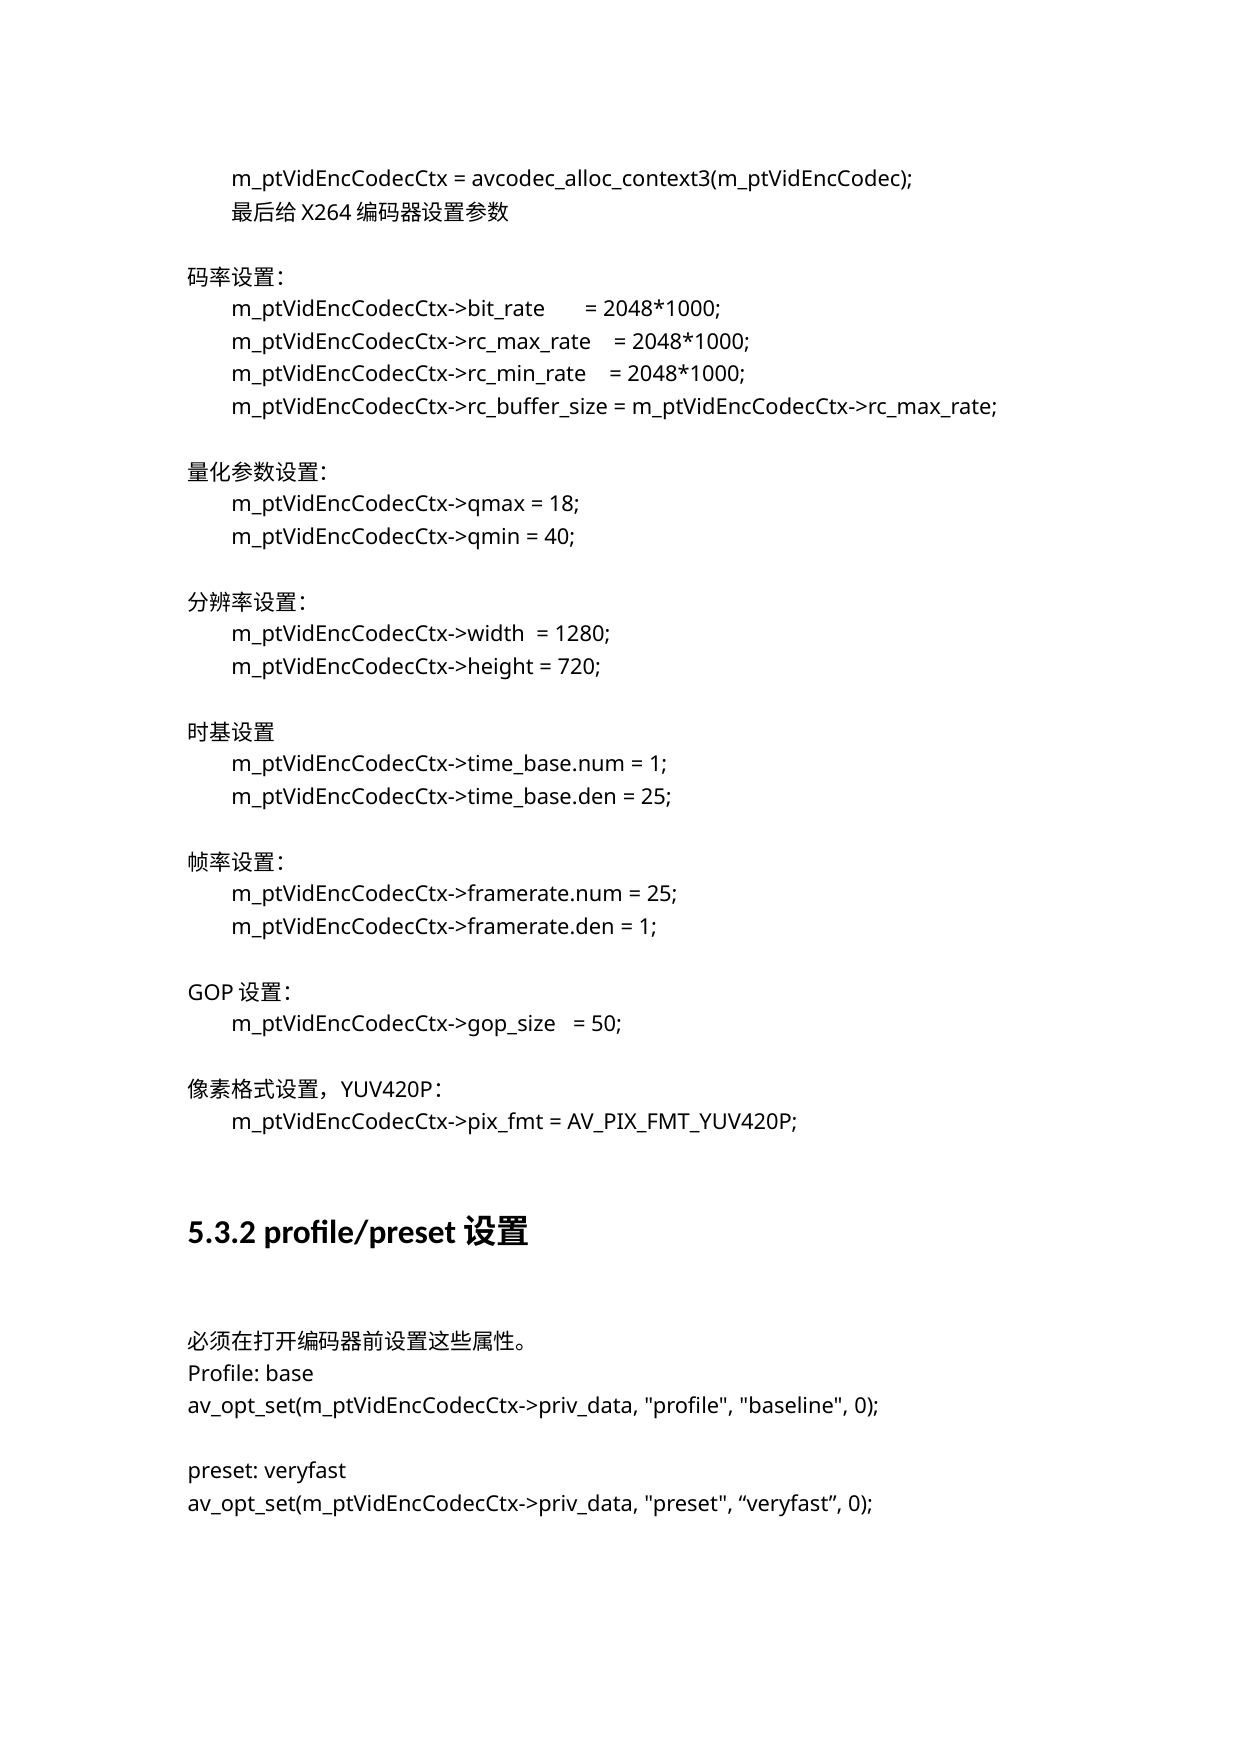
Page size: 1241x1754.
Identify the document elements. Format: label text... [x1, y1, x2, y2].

text av_opt_set(m_ptVidEncCodecCtx->priv_data, "preset", “veryfast”, 0); [187, 1486, 1053, 1519]
text m_ptVidEncCodecCtx->time_base.den = 25; [187, 779, 1053, 812]
text m_ptVidEncCodecCtx->gop_size = 50; [187, 1007, 1053, 1039]
text 像素格式设置，YUV420P： [187, 1072, 1053, 1104]
text m_ptVidEncCodecCtx->rc_max_rate = 2048*1000; [187, 324, 1053, 357]
text av_opt_set(m_ptVidEncCodecCtx->priv_data, "profile", "baseline", 0); [187, 1389, 1053, 1421]
text preset: veryfast [187, 1454, 1053, 1486]
text Profile: base [187, 1356, 1053, 1389]
text 必须在打开编码器前设置这些属性。 [187, 1324, 1053, 1356]
text m_ptVidEncCodecCtx->pix_fmt = AV_PIX_FMT_YUV420P; [187, 1104, 1053, 1137]
text m_ptVidEncCodecCtx->width = 1280; [187, 617, 1053, 649]
text m_ptVidEncCodecCtx = avcodec_alloc_context3(m_ptVidEncCodec); [187, 162, 1053, 194]
text m_ptVidEncCodecCtx->rc_min_rate = 2048*1000; [187, 357, 1053, 389]
text m_ptVidEncCodecCtx->qmax = 18; [187, 487, 1053, 519]
text m_ptVidEncCodecCtx->framerate.num = 25; [187, 877, 1053, 909]
text 量化参数设置： [187, 454, 1053, 487]
text m_ptVidEncCodecCtx->framerate.den = 1; [187, 909, 1053, 942]
text 时基设置 [187, 714, 1053, 747]
text 码率设置： [187, 259, 1053, 292]
text 分辨率设置： [187, 584, 1053, 617]
text GOP设置： [187, 974, 1053, 1007]
text m_ptVidEncCodecCtx->bit_rate = 2048*1000; [187, 292, 1053, 324]
text 最后给X264编码器设置参数 [187, 194, 1053, 227]
text m_ptVidEncCodecCtx->rc_buffer_size = m_ptVidEncCodecCtx->rc_max_rate; [187, 389, 1053, 422]
text 帧率设置： [187, 844, 1053, 877]
text m_ptVidEncCodecCtx->time_base.num = 1; [187, 747, 1053, 779]
text m_ptVidEncCodecCtx->qmin = 40; [187, 519, 1053, 552]
subtitle 5.3.2 profile/preset设置 [187, 1197, 1053, 1262]
text m_ptVidEncCodecCtx->height = 720; [187, 649, 1053, 682]
